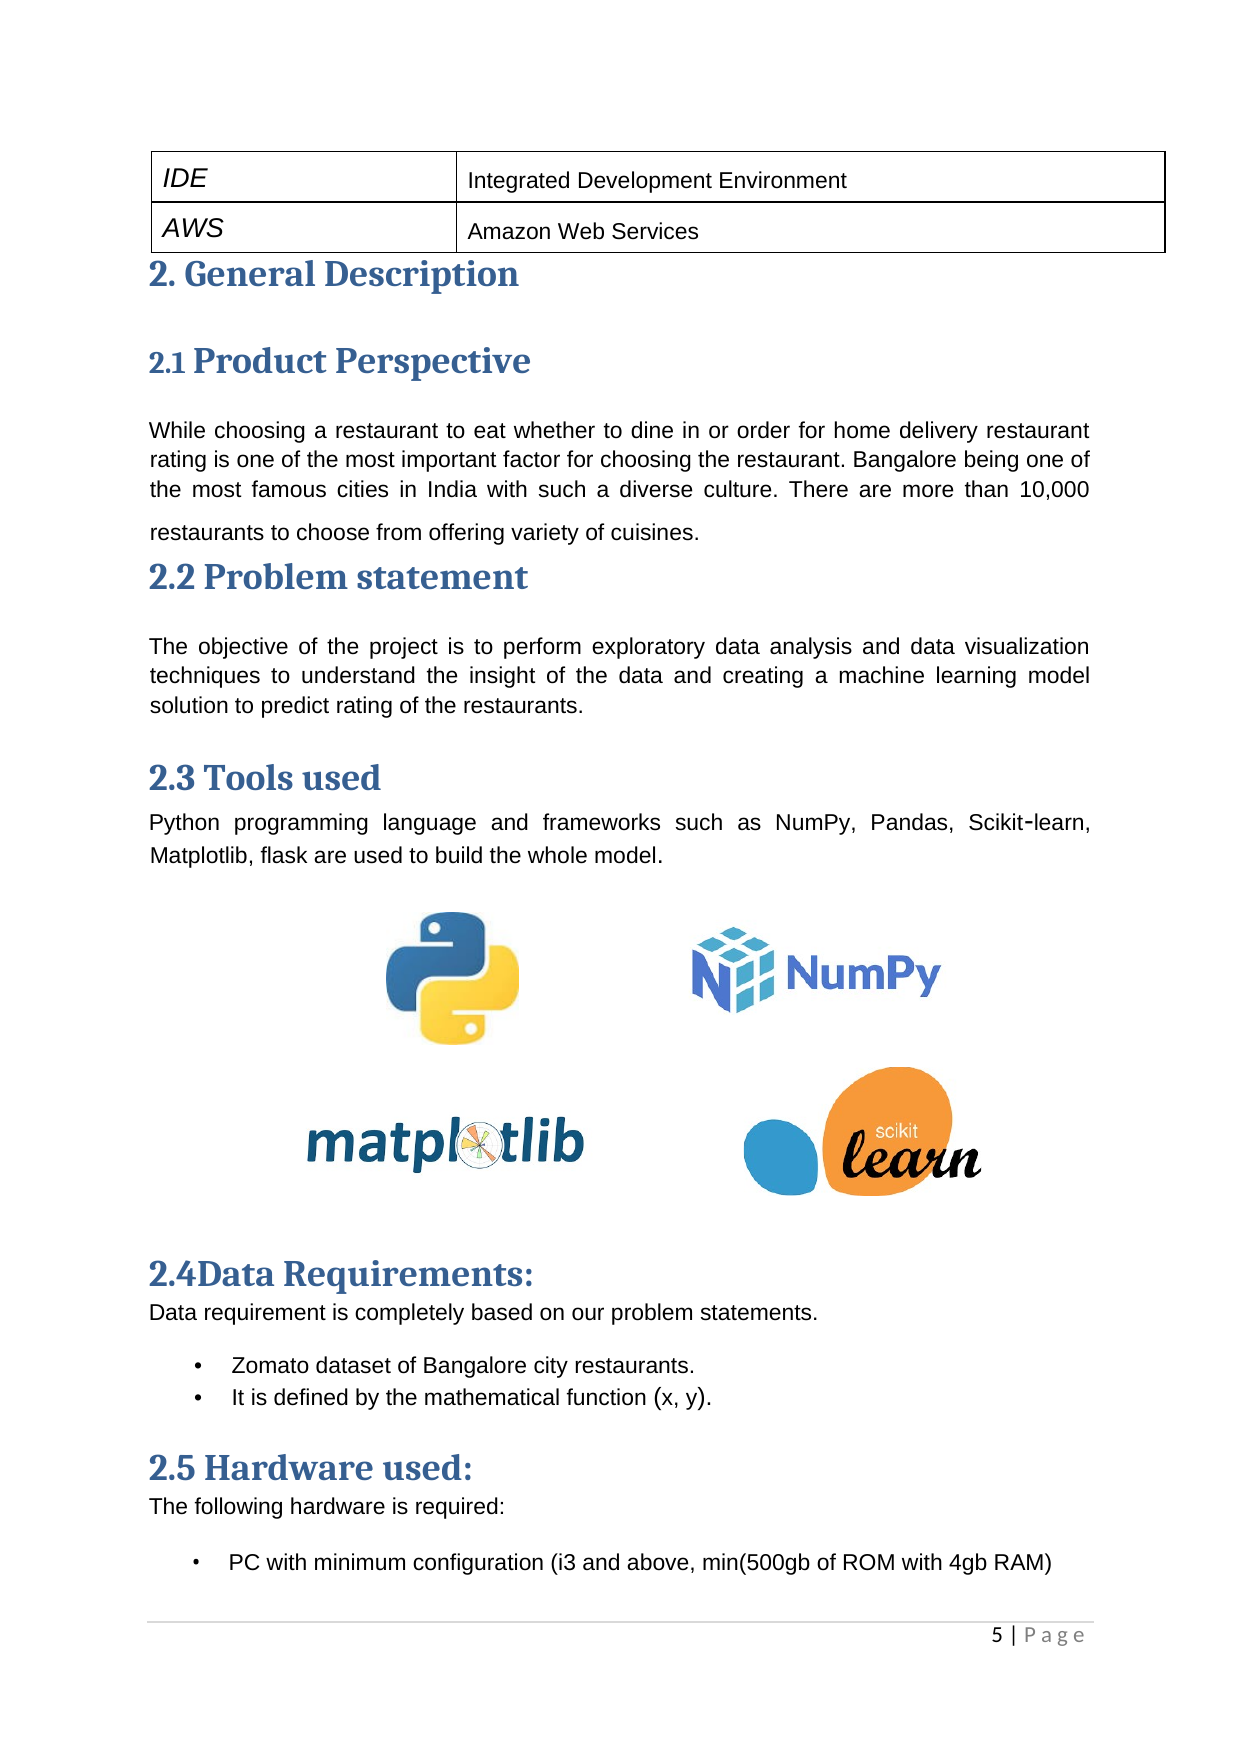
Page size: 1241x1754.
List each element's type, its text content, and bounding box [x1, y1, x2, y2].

picture [675, 906, 958, 1033]
subtitle 2.5 Hardware used: [148, 1447, 1091, 1490]
table_cell AWS [152, 203, 456, 252]
picture [386, 912, 519, 1045]
text The objective of the project is to perform exploratory data analysis and data visualization techniques to understand the insight of the data and creating a machine learning model solution to predict rating of the restaurants. [148, 633, 1091, 718]
picture [295, 1107, 599, 1180]
text Python programming language and frameworks such as NumPy, Pandas, Scikit-learn, Matplotlib, flask are used to build the whole model. [148, 803, 1091, 868]
subtitle 2.4Data Requirements: [148, 1253, 1091, 1296]
subtitle 2.2 Problem statement [148, 556, 1091, 599]
text Data requirement is completely based on our problem statements. [148, 1299, 1091, 1326]
subtitle 2.3 Tools used [148, 756, 1091, 799]
list It is defined by the mathematical function (x, y). [194, 1382, 1091, 1410]
text While choosing a restaurant to eat whether to dine in or order for home delivery restaurant rating is one of the most important factor for choosing the restaurant. Bangalore being one of the most famous cities in India with such a diverse culture. There are more than 10,000 restaurants to choose from offering variety of cuisines. [148, 417, 1091, 550]
picture [743, 1067, 982, 1196]
table_cell IDE [152, 152, 456, 201]
text The following hardware is required: [148, 1493, 1091, 1519]
text • PC with minimum configuration (i3 and above, min(500gb of ROM with 4gb RAM) [121, 1546, 1091, 1577]
table_cell Integrated Development Environment [457, 152, 1164, 201]
subtitle 2.1 Product Perspective [148, 340, 1091, 383]
list Zomato dataset of Bangalore city restaurants. [194, 1352, 1091, 1378]
subtitle 2. General Description [148, 253, 1091, 296]
table_cell Amazon Web Services [457, 203, 1164, 252]
